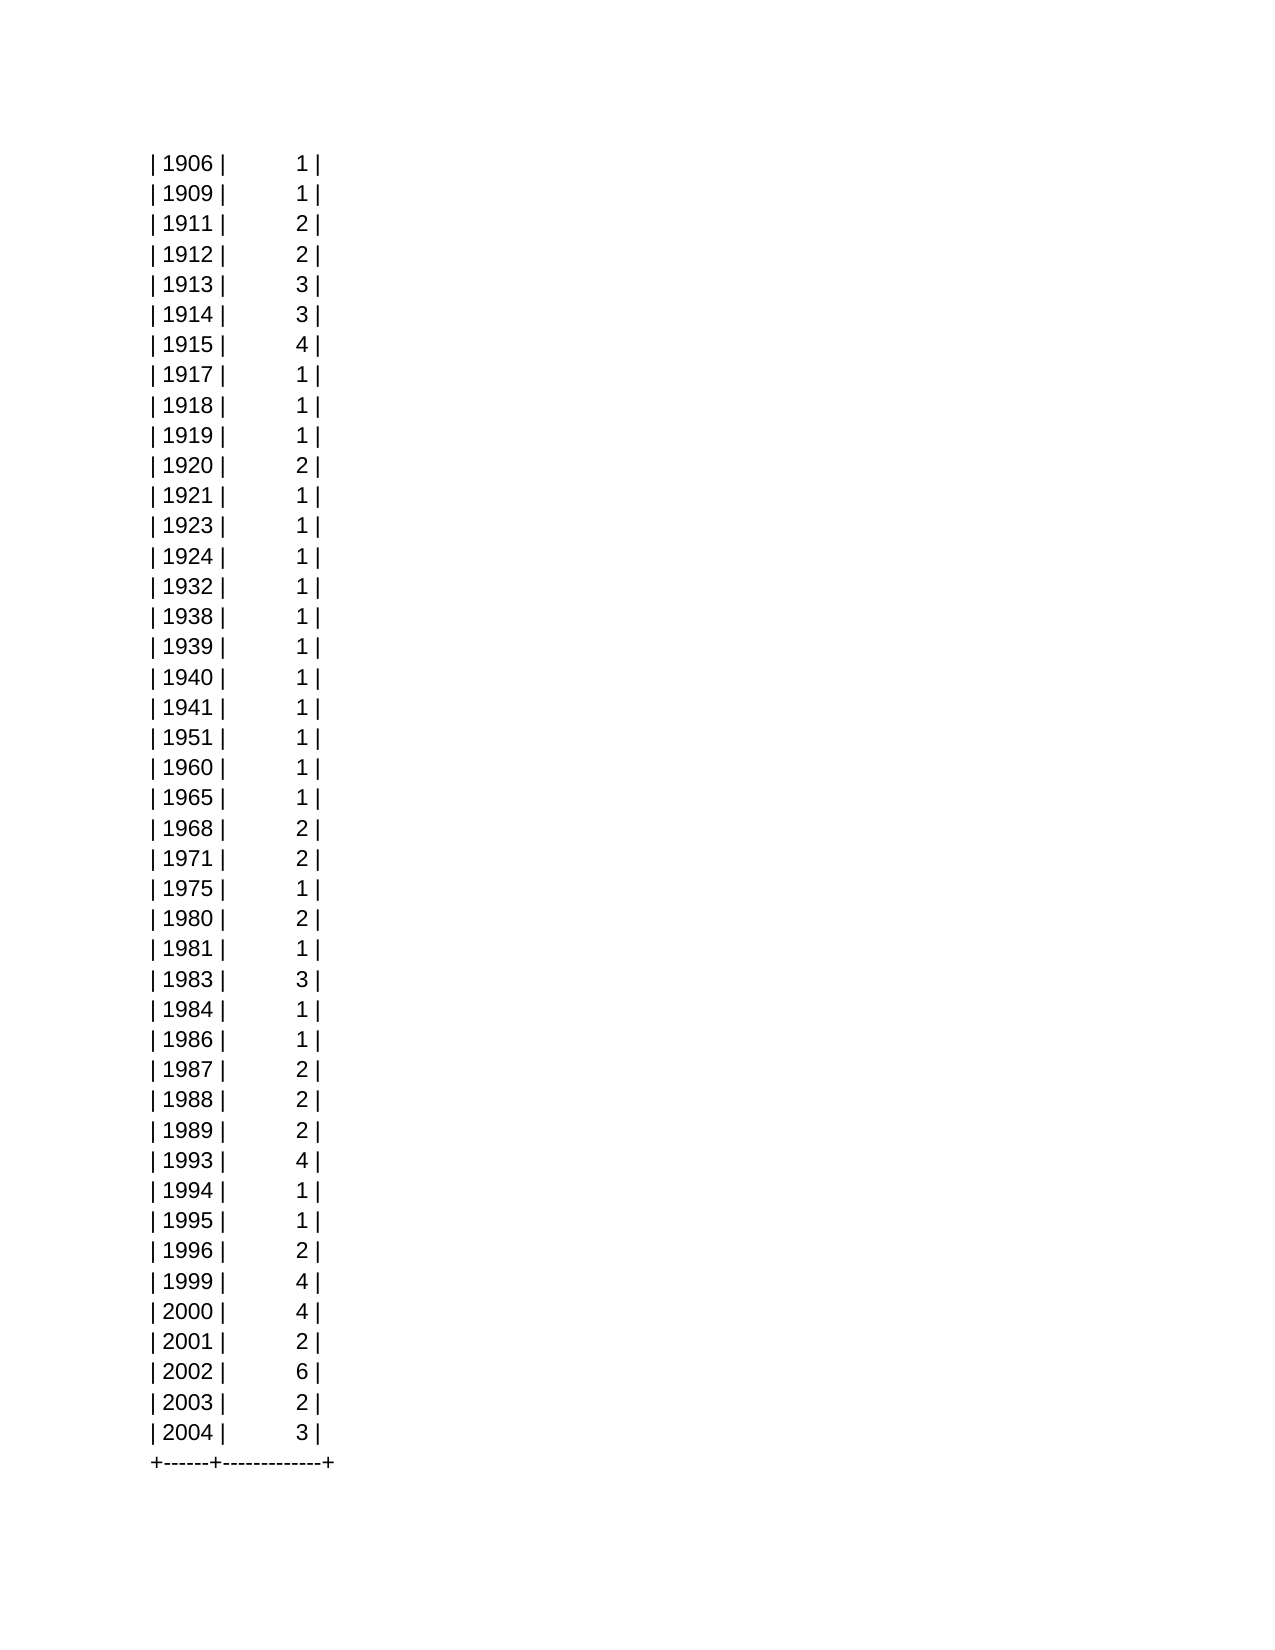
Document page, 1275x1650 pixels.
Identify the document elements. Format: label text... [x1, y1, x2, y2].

text | 1923 | 1 | [150, 512, 1125, 539]
text | 2000 | 4 | [150, 1298, 1125, 1324]
text | 1909 | 1 | [150, 180, 1125, 207]
text | 1989 | 2 | [150, 1117, 1125, 1143]
text | 1912 | 2 | [150, 241, 1125, 267]
text | 1960 | 1 | [150, 754, 1125, 781]
text | 1994 | 1 | [150, 1177, 1125, 1203]
text | 1917 | 1 | [150, 361, 1125, 388]
text | 1975 | 1 | [150, 875, 1125, 901]
text | 1906 | 1 | [150, 150, 1125, 176]
text | 1986 | 1 | [150, 1026, 1125, 1052]
text | 2001 | 2 | [150, 1328, 1125, 1354]
text | 2003 | 2 | [150, 1388, 1125, 1415]
text | 1921 | 1 | [150, 482, 1125, 509]
text | 1911 | 2 | [150, 210, 1125, 237]
text | 1988 | 2 | [150, 1086, 1125, 1113]
text | 1999 | 4 | [150, 1268, 1125, 1294]
text | 1914 | 3 | [150, 301, 1125, 327]
text | 1971 | 2 | [150, 845, 1125, 871]
text | 1968 | 2 | [150, 814, 1125, 841]
text | 1984 | 1 | [150, 996, 1125, 1022]
text | 1924 | 1 | [150, 543, 1125, 569]
text | 1980 | 2 | [150, 905, 1125, 932]
text | 1993 | 4 | [150, 1147, 1125, 1173]
text | 1913 | 3 | [150, 271, 1125, 297]
text | 1995 | 1 | [150, 1207, 1125, 1234]
text | 1918 | 1 | [150, 392, 1125, 418]
text | 1920 | 2 | [150, 452, 1125, 478]
text | 1915 | 4 | [150, 331, 1125, 358]
text | 1965 | 1 | [150, 784, 1125, 811]
text | 2002 | 6 | [150, 1358, 1125, 1385]
text | 1983 | 3 | [150, 966, 1125, 992]
text +------+-------------+ [150, 1449, 1125, 1475]
text | 1919 | 1 | [150, 422, 1125, 448]
text | 1940 | 1 | [150, 663, 1125, 690]
text | 1981 | 1 | [150, 935, 1125, 962]
text | 1951 | 1 | [150, 724, 1125, 750]
text | 1996 | 2 | [150, 1237, 1125, 1264]
text | 2004 | 3 | [150, 1419, 1125, 1445]
text | 1932 | 1 | [150, 573, 1125, 599]
text | 1938 | 1 | [150, 603, 1125, 629]
text | 1987 | 2 | [150, 1056, 1125, 1083]
text | 1941 | 1 | [150, 694, 1125, 720]
text | 1939 | 1 | [150, 633, 1125, 660]
